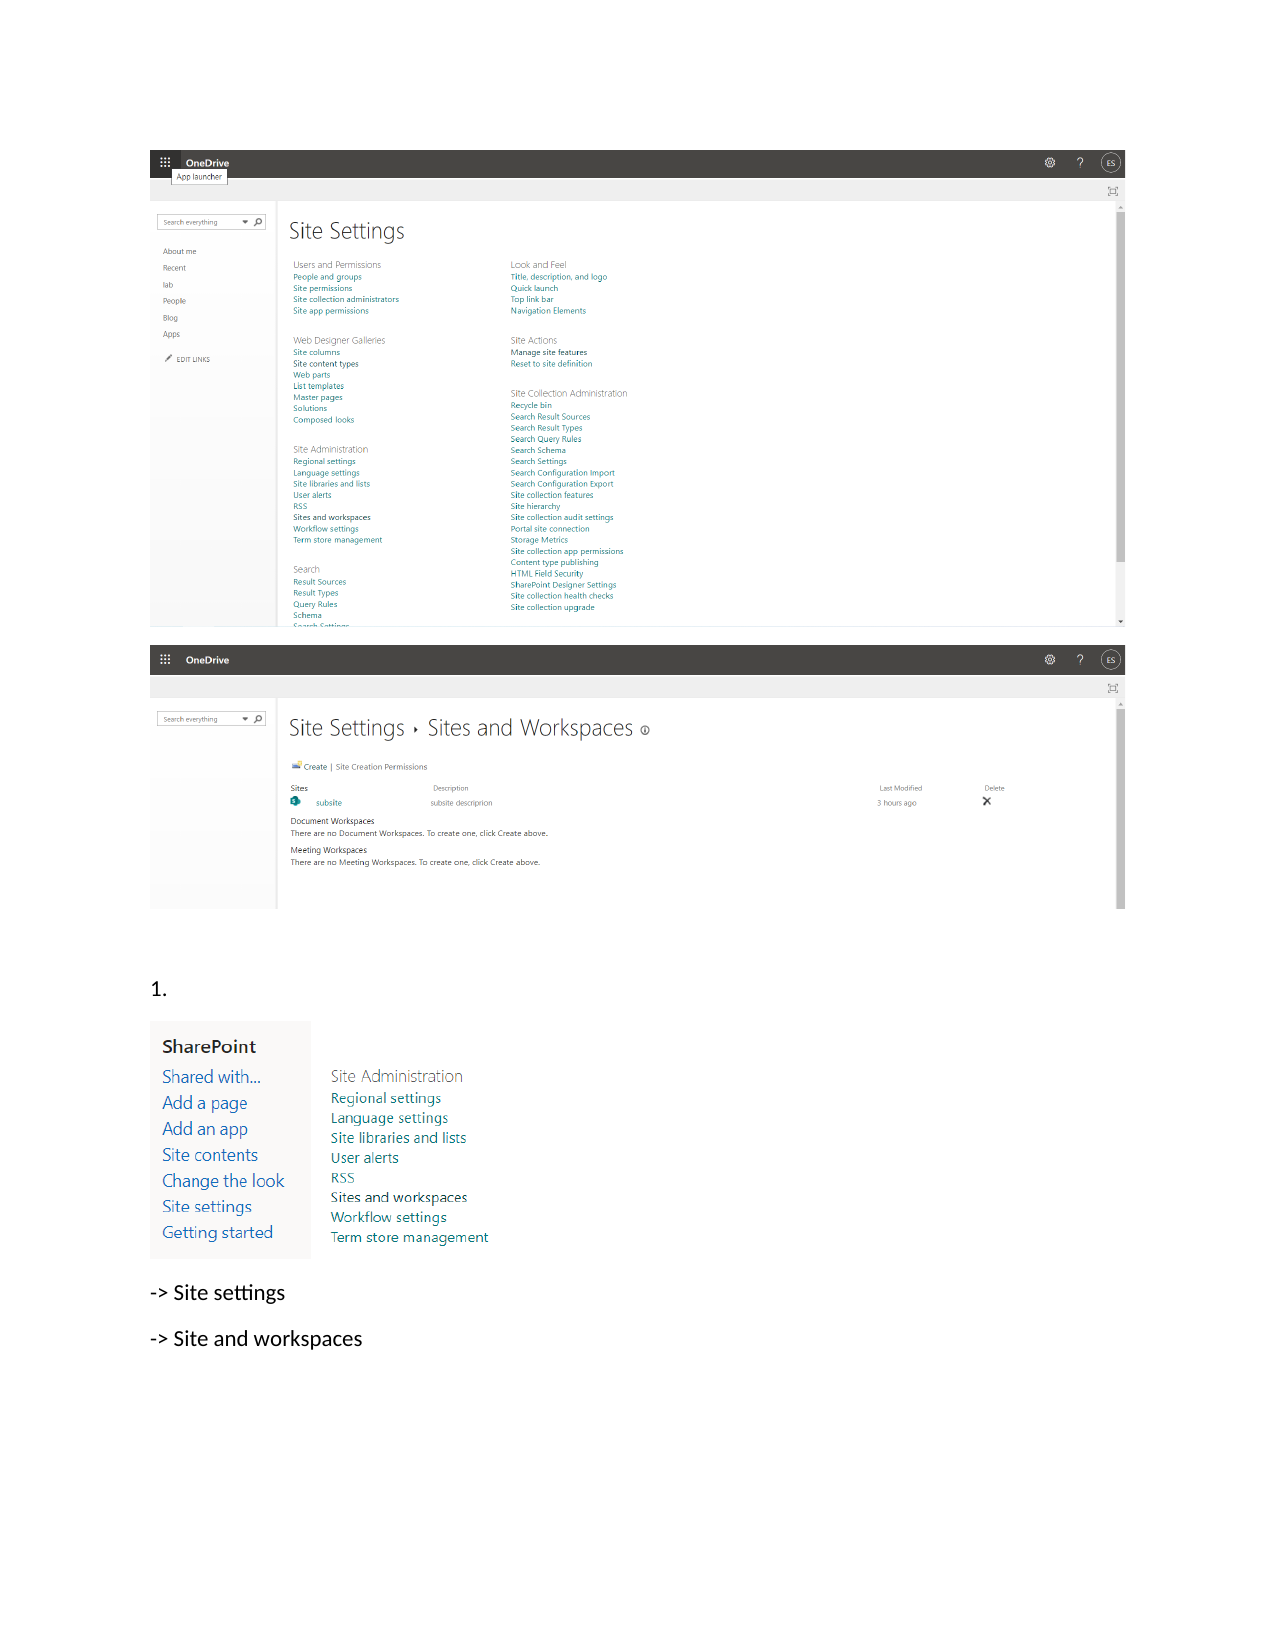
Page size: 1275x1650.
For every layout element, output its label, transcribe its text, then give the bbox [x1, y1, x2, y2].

text 1. [150, 974, 1125, 1002]
text -> Site and workspaces [150, 1324, 1125, 1352]
text -> Site settings [150, 1278, 1125, 1306]
picture [150, 1021, 311, 1259]
picture [150, 645, 1125, 909]
picture [316, 1068, 531, 1259]
picture [150, 150, 1125, 627]
